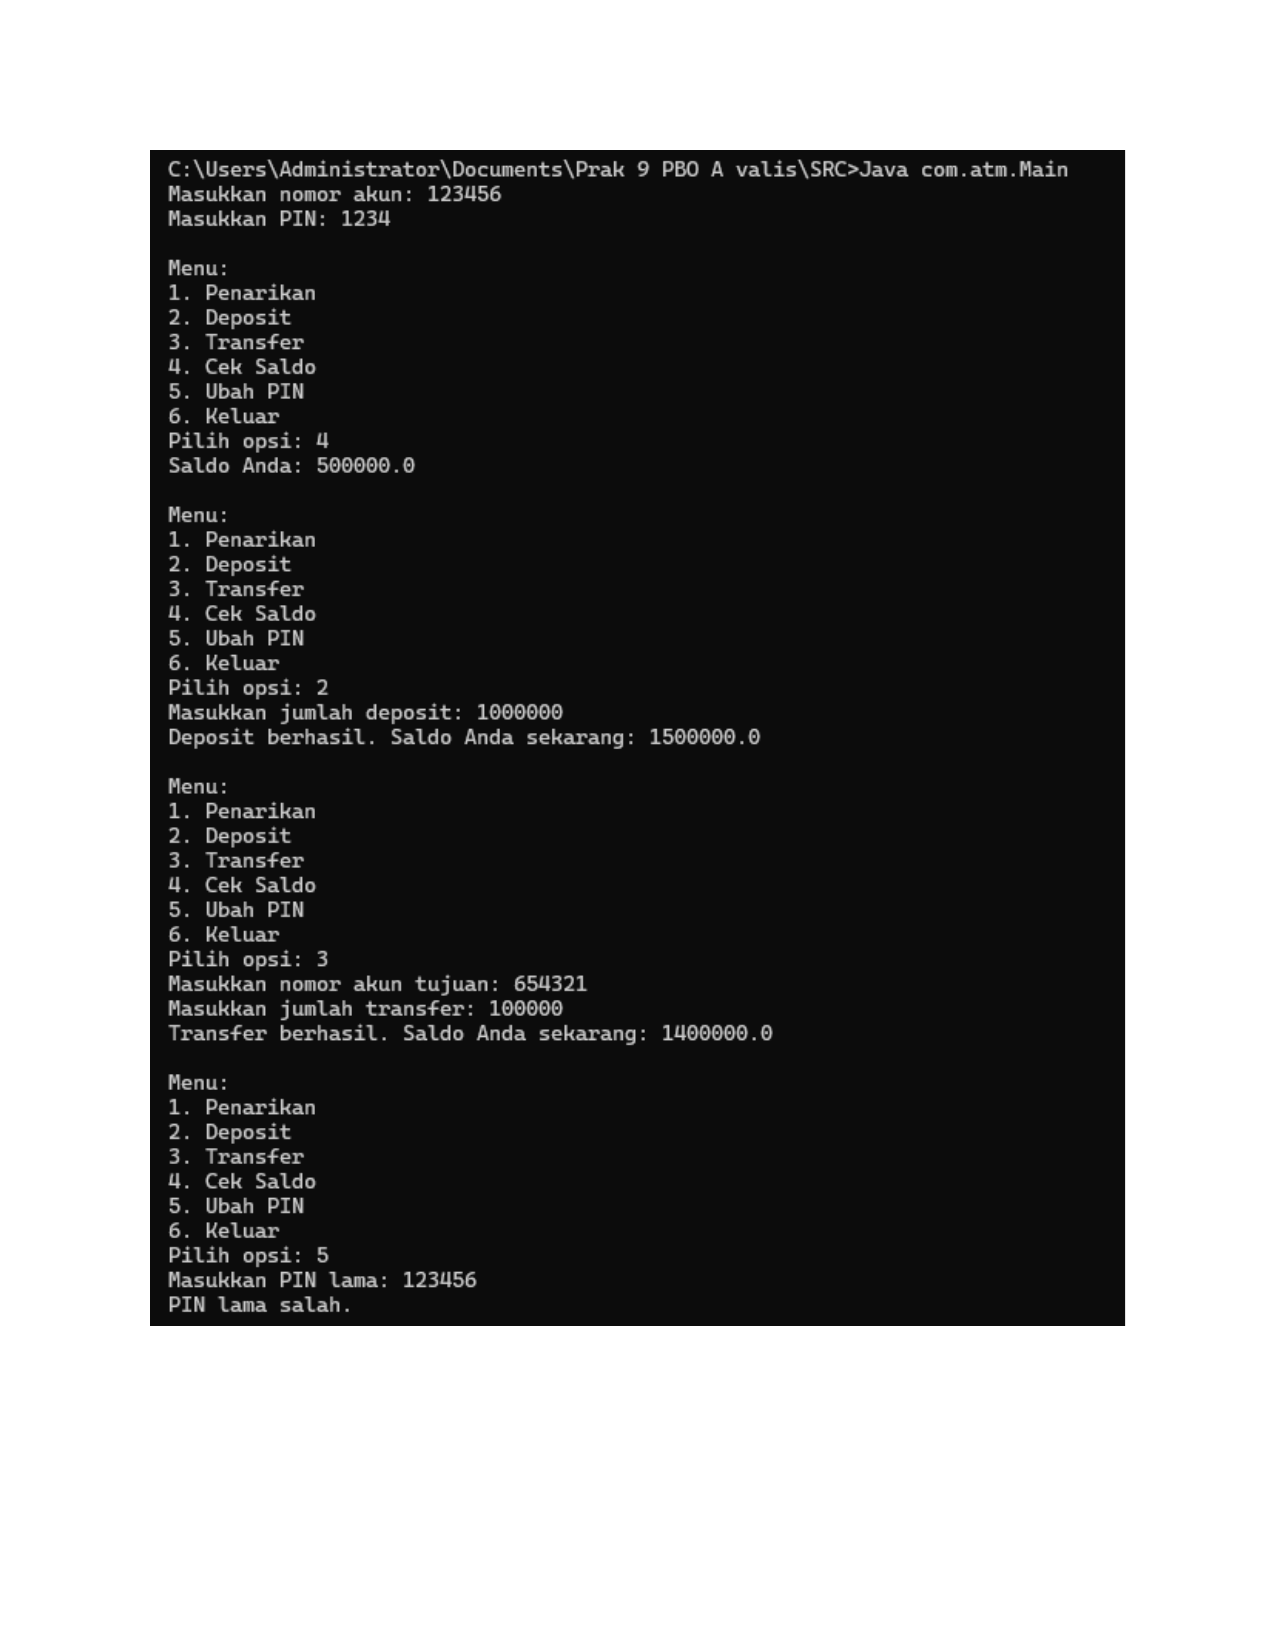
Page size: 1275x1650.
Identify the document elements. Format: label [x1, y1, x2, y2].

picture [150, 150, 1125, 1326]
